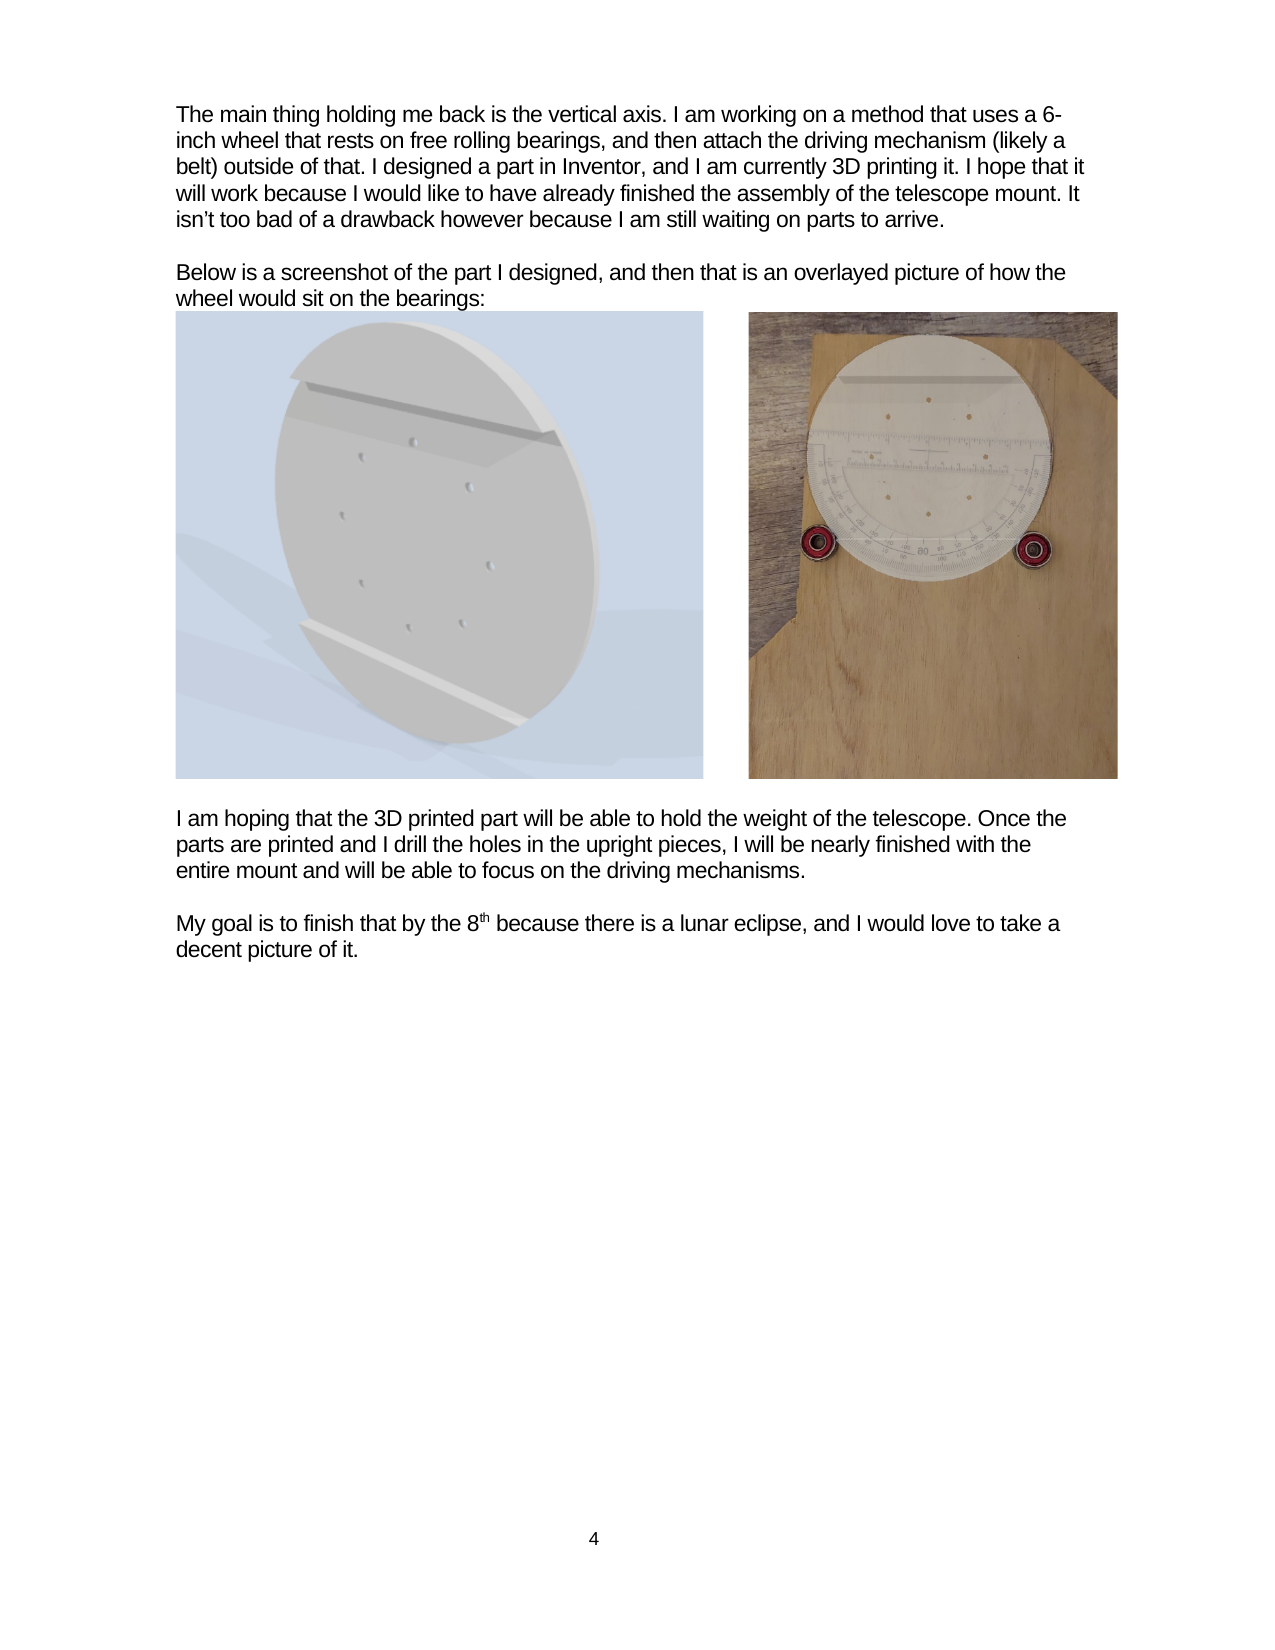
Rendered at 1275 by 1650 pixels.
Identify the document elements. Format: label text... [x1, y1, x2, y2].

picture [748, 312, 1118, 779]
text The main thing holding me back is the vertical axis. I am working on a method that uses a 6-inch wheel that rests on free rolling bearings, and then attach the driving mechanism (likely a belt) outside of that. I designed a part in Inventor, and I am currently 3D printing it. I hope that it will work because I would like to have already finished the assembly of the telescope mount. It isn’t too bad of a drawback however because I am still waiting on parts to arrive. [176, 101, 1087, 232]
picture [175, 311, 704, 779]
text Below is a screenshot of the part I designed, and then that is an overlayed picture of how the wheel would sit on the bearings: [176, 259, 1087, 311]
text My goal is to finish that by the 8th because there is a lunar eclipse, and I would love to take a decent picture of it. [176, 910, 1087, 963]
text I am hoping that the 3D printed part will be able to hold the weight of the telescope. Once the parts are printed and I drill the holes in the upright pieces, I will be nearly finished with the entire mount and will be able to focus on the driving mechanisms. [176, 805, 1087, 884]
